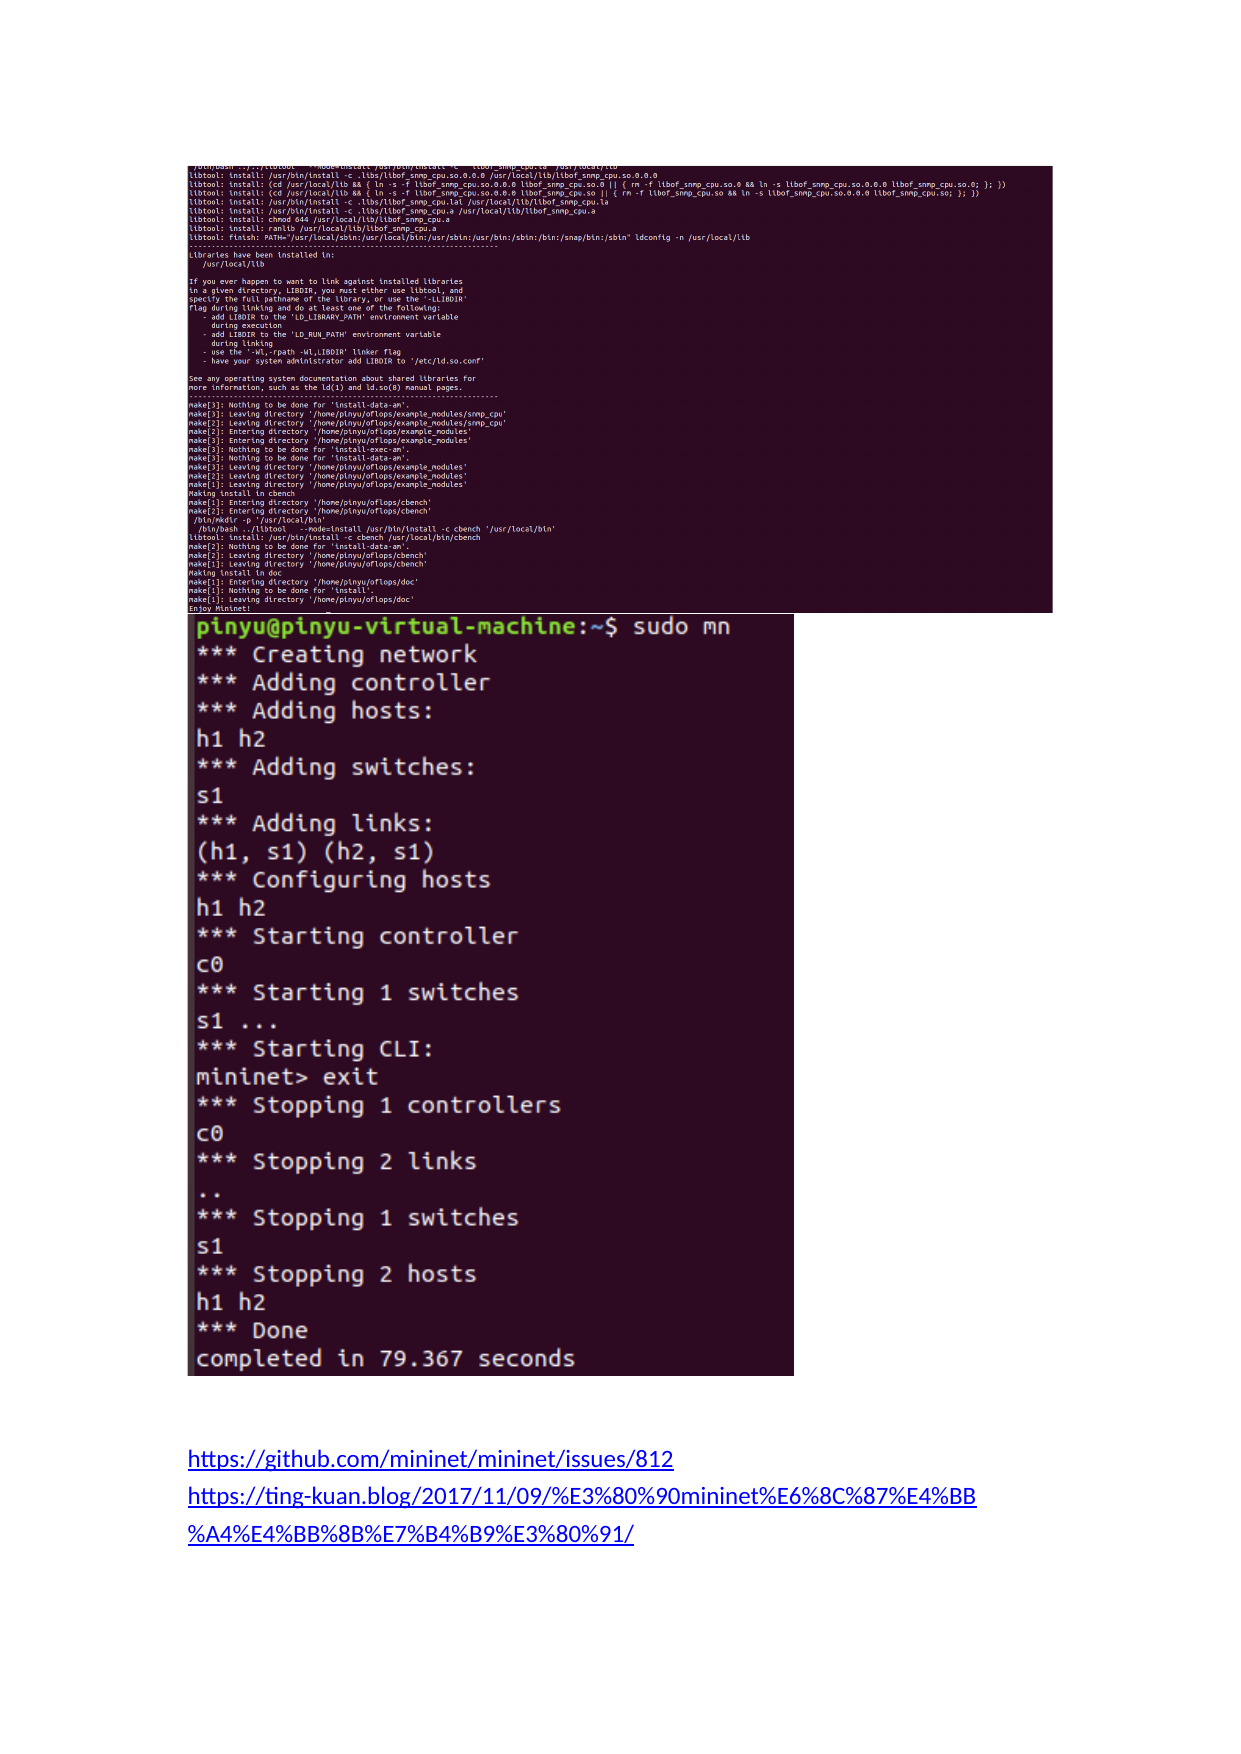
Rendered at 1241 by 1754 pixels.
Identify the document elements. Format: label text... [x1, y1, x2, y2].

picture [187, 614, 794, 1376]
picture [187, 164, 1053, 613]
text https://github.com/mininet/mininet/issues/812 [187, 1439, 1053, 1477]
text https://ting-kuan.blog/2017/11/09/%E3%80%90mininet%E6%8C%87%E4%BB%A4%E4%BB%8B%E7%B4%B9%E3%80%91/ [187, 1477, 1053, 1552]
